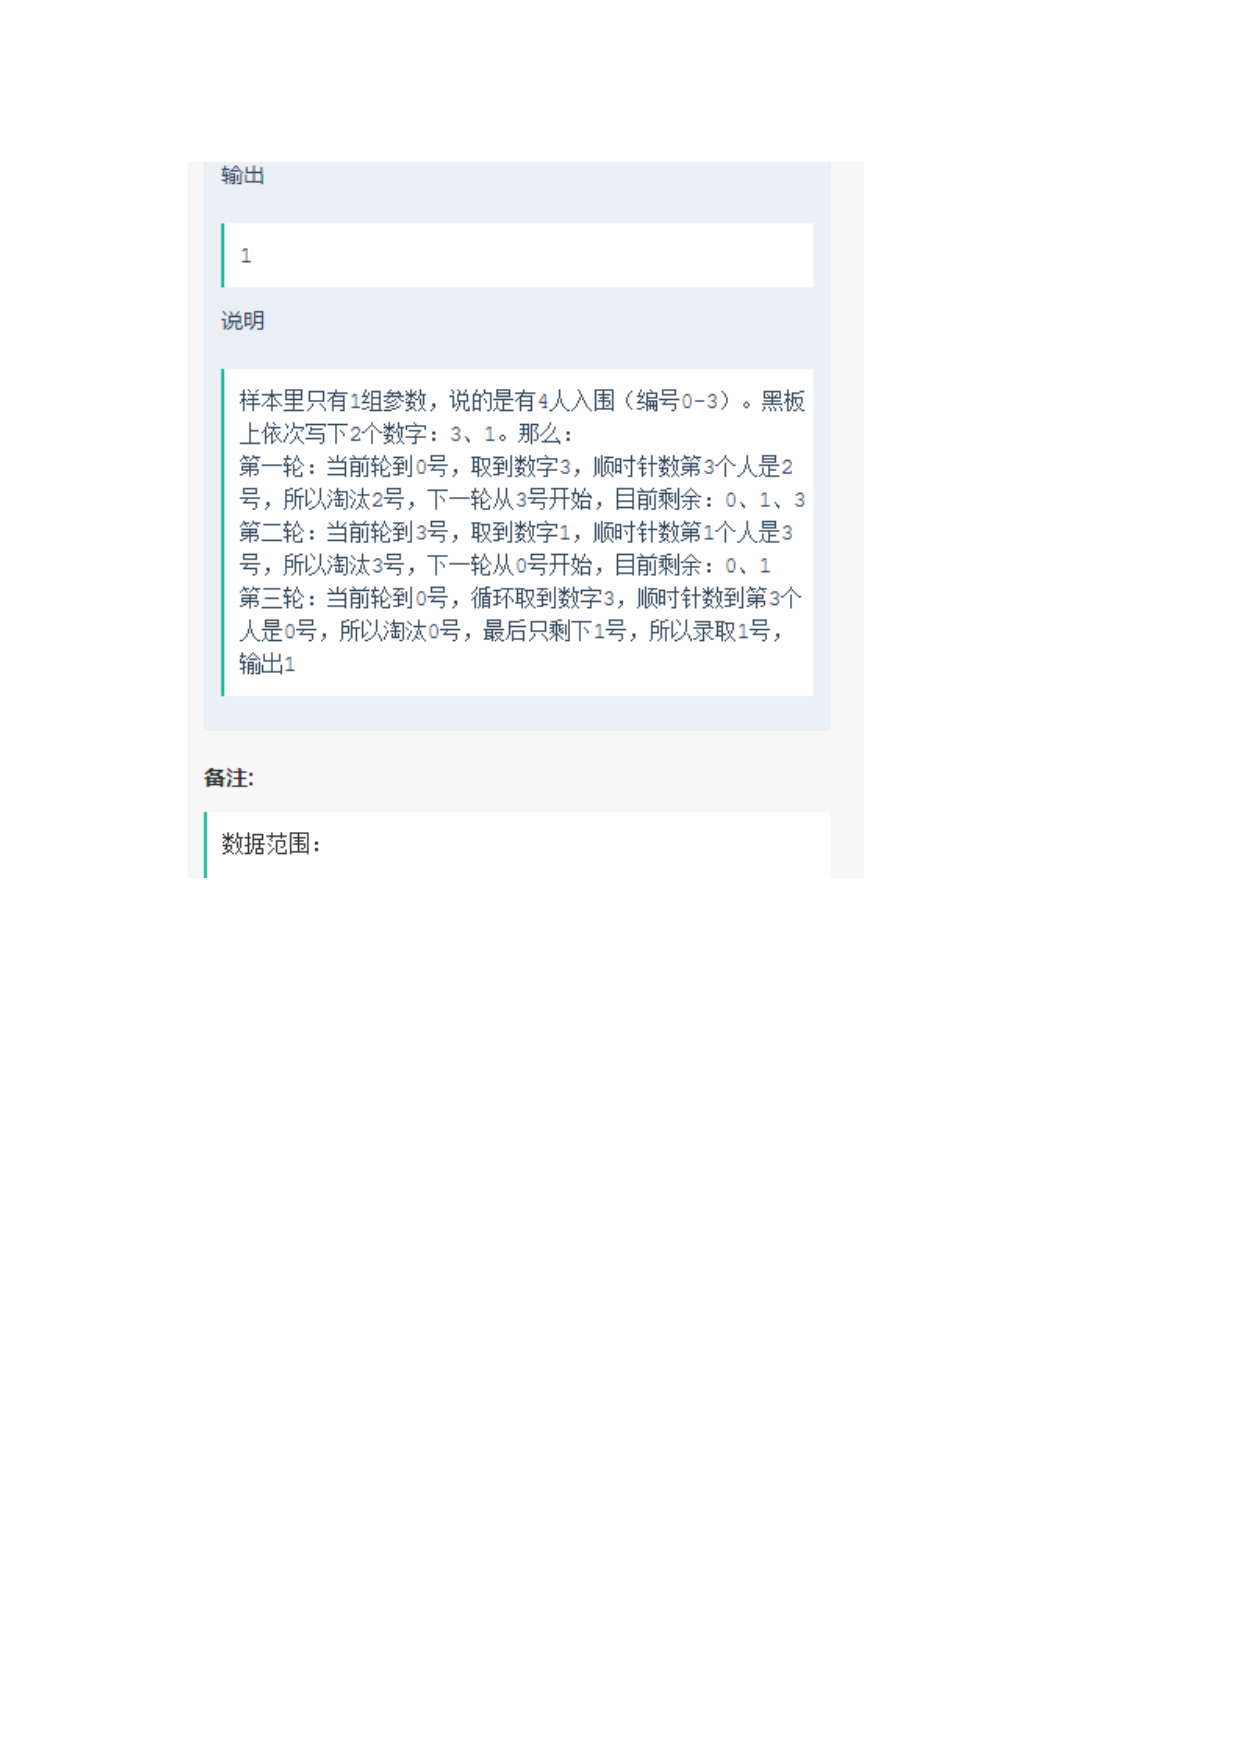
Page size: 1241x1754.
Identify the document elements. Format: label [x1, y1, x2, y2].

picture [187, 162, 864, 878]
